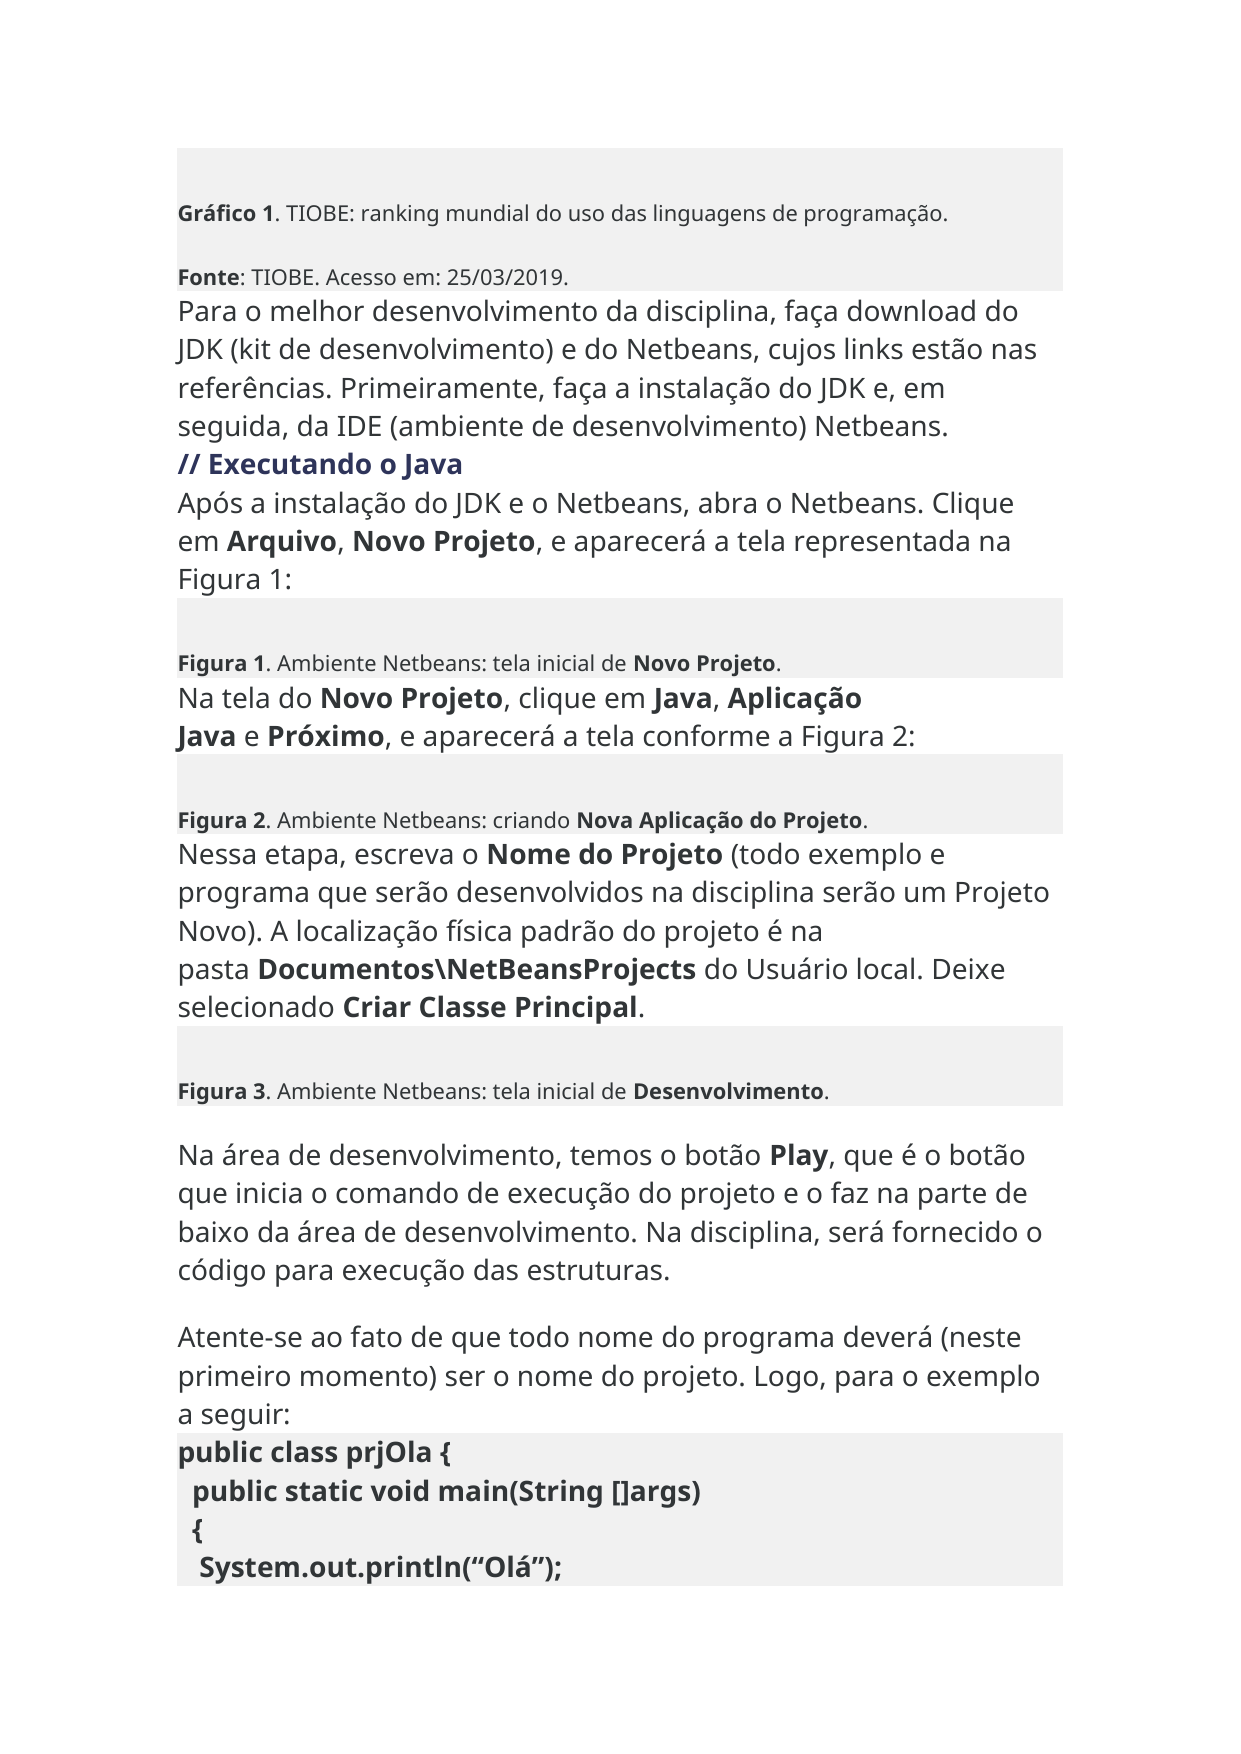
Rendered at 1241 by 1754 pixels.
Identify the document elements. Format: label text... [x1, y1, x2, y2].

text Após a instalação do JDK e o Netbeans, abra o Netbeans. Clique em Arquivo, Novo Projeto, e aparecerá a tela representada na Figura 1: [177, 483, 1063, 598]
text Atente-se ao fato de que todo nome do programa deverá (neste primeiro momento) ser o nome do projeto. Logo, para o exemplo a seguir: [177, 1318, 1063, 1433]
text Para o melhor desenvolvimento da disciplina, faça download do JDK (kit de desenvolvimento) e do Netbeans, cujos links estão nas referências. Primeiramente, faça a instalação do JDK e, em seguida, da IDE (ambiente de desenvolvimento) Netbeans. [177, 291, 1063, 445]
text Figura 3. Ambiente Netbeans: tela inicial de Desenvolvimento. [177, 1076, 1063, 1106]
text Na tela do Novo Projeto, clique em Java, Aplicação Java e Próximo, e aparecerá a tela conforme a Figura 2: [177, 678, 1063, 754]
text Fonte: TIOBE. Acesso em: 25/03/2019. [177, 262, 1063, 291]
text Nessa etapa, escreva o Nome do Projeto (todo exemplo e programa que serão desenvolvidos na disciplina serão um Projeto Novo). A localização física padrão do projeto é na pasta Documentos\NetBeansProjects do Usuário local. Deixe selecionado Criar Classe Principal. [177, 834, 1063, 1026]
text Gráfico 1. TIOBE: ranking mundial do uso das linguagens de programação. [177, 198, 1063, 227]
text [177, 1433, 1063, 1586]
text // Executando o Java [177, 445, 1063, 483]
text Figura 2. Ambiente Netbeans: criando Nova Aplicação do Projeto. [177, 805, 1063, 834]
text Figura 1. Ambiente Netbeans: tela inicial de Novo Projeto. [177, 648, 1063, 678]
text Na área de desenvolvimento, temos o botão Play, que é o botão que inicia o comando de execução do projeto e o faz na parte de baixo da área de desenvolvimento. Na disciplina, será fornecido o código para execução das estruturas. [177, 1135, 1063, 1288]
